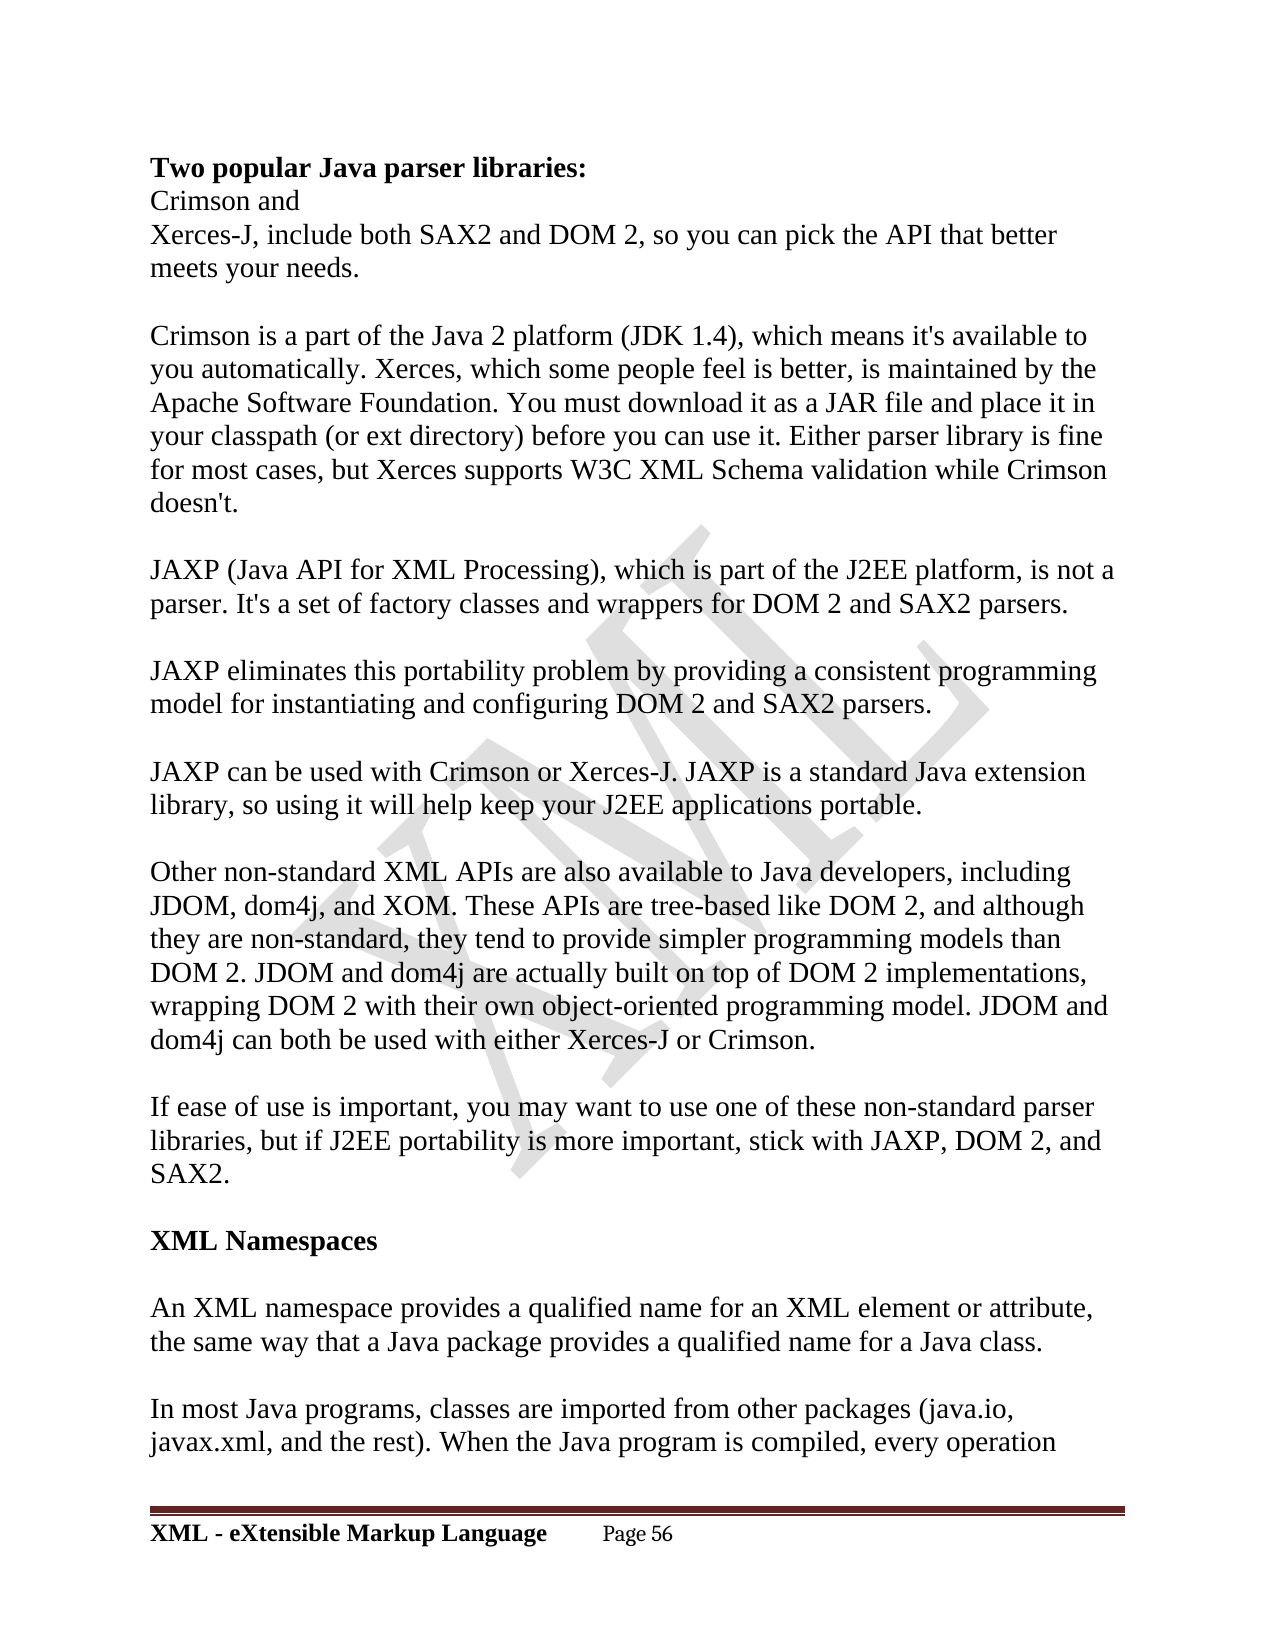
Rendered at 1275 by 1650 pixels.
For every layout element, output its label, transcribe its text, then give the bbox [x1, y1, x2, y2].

text JAXP eliminates this portability problem by providing a consistent programming model for instantiating and configuring DOM 2 and SAX2 parsers. [150, 653, 1125, 720]
text Crimson and [150, 183, 1125, 217]
text Xerces-J, include both SAX2 and DOM 2, so you can pick the API that better meets your needs. [150, 217, 1125, 284]
text Crimson is a part of the Java 2 platform (JDK 1.4), which means it's available to you automatically. Xerces, which some people feel is better, is maintained by the Apache Software Foundation. You must download it as a JAR file and place it in your classpath (or ext directory) before you can use it. Either parser library is fine for most cases, but Xerces supports W3C XML Schema validation while Crimson doesn't. [150, 318, 1125, 519]
text If ease of use is important, you may want to use one of these non-standard parser libraries, but if J2EE portability is more important, stick with JAXP, DOM 2, and SAX2. [150, 1089, 1125, 1190]
text Two popular Java parser libraries: [150, 150, 1125, 183]
text Other non-standard XML APIs are also available to Java developers, including JDOM, dom4j, and XOM. These APIs are tree-based like DOM 2, and although they are non-standard, they tend to provide simpler programming models than DOM 2. JDOM and dom4j are actually built on top of DOM 2 implementations, wrapping DOM 2 with their own object-oriented programming model. JDOM and dom4j can both be used with either Xerces-J or Crimson. [150, 854, 1125, 1056]
text JAXP (Java API for XML Processing), which is part of the J2EE platform, is not a parser. It's a set of factory classes and wrappers for DOM 2 and SAX2 parsers. [150, 552, 1125, 619]
text JAXP can be used with Crimson or Xerces-J. JAXP is a standard Java extension library, so using it will help keep your J2EE applications portable. [150, 754, 1125, 821]
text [150, 1391, 1125, 1458]
text An XML namespace provides a qualified name for an XML element or attribute, the same way that a Java package provides a qualified name for a Java class. [150, 1290, 1125, 1357]
text XML Namespaces [150, 1223, 1125, 1257]
